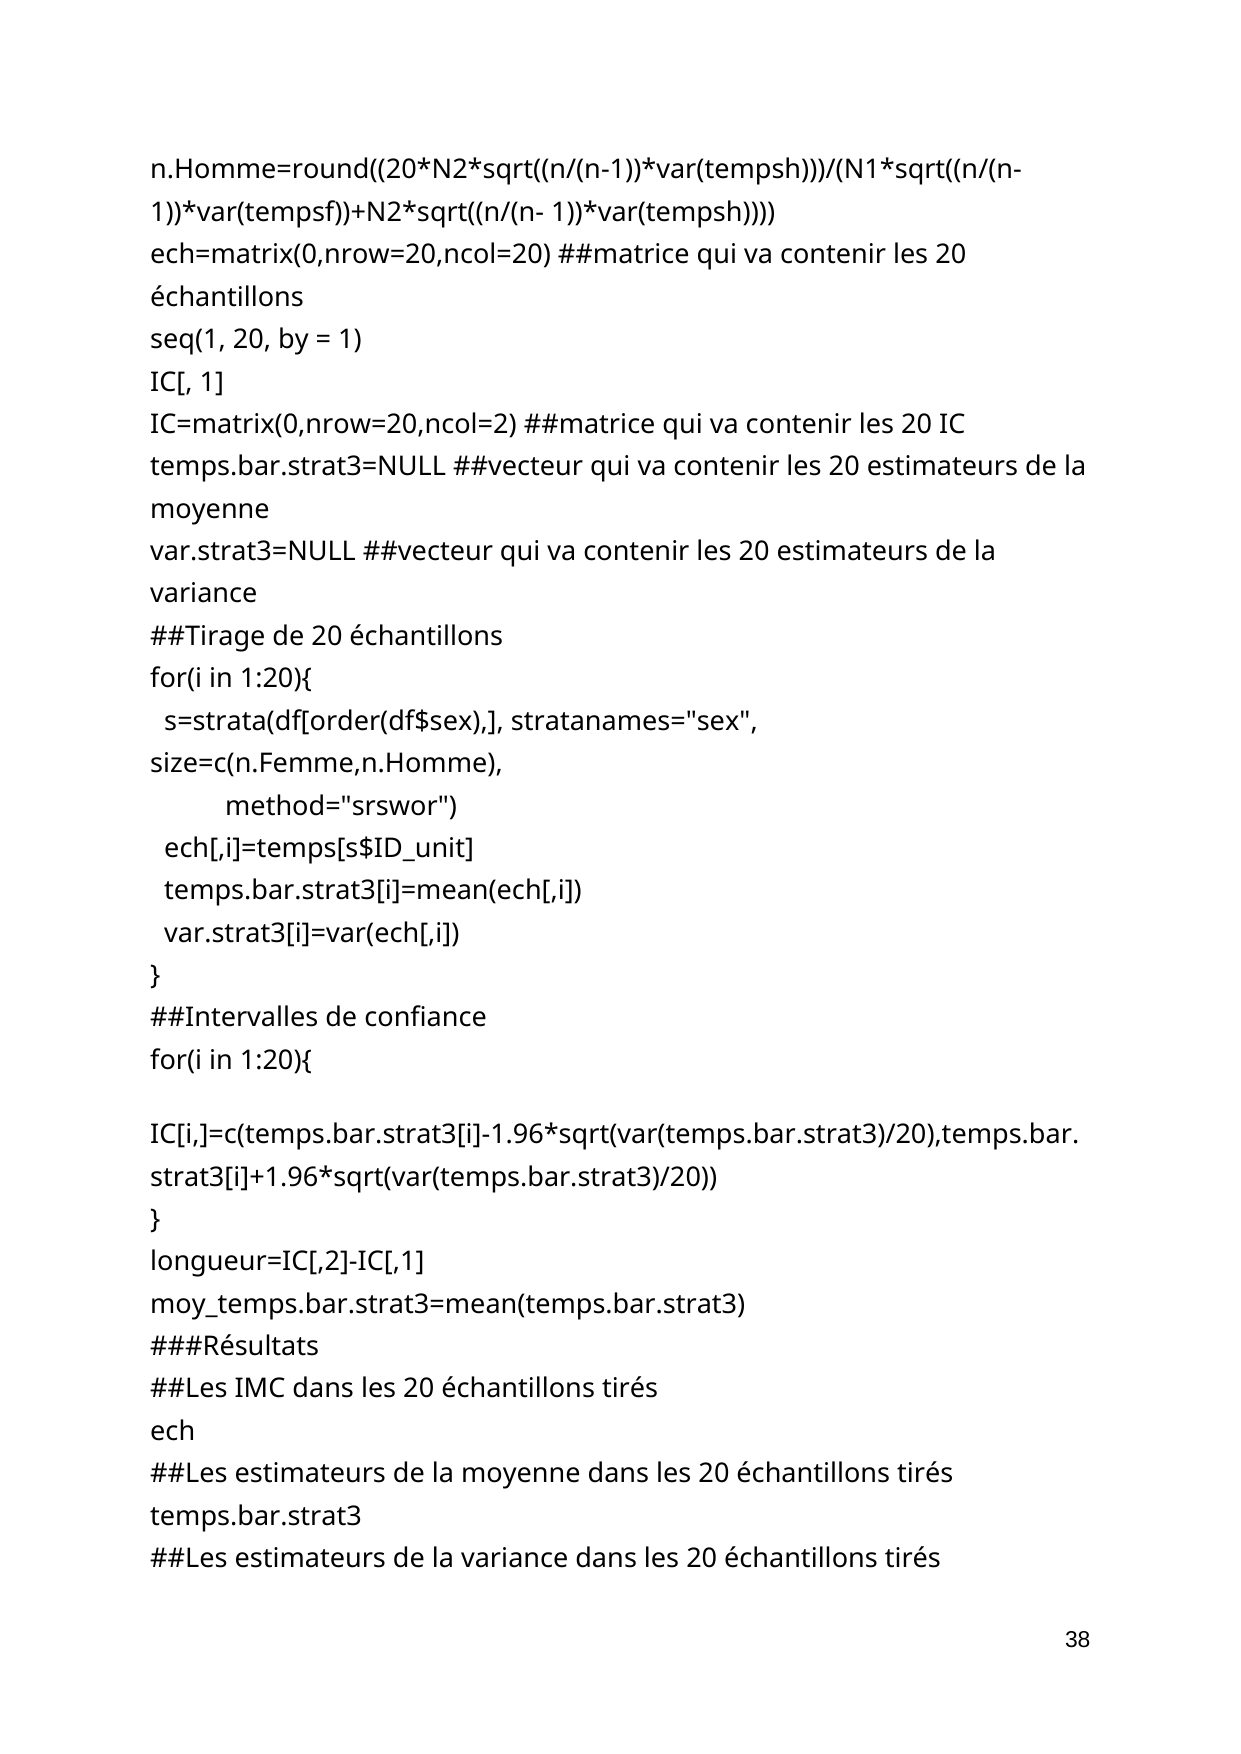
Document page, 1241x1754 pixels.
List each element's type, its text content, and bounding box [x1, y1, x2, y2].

text IC[i,]=c(temps.bar.strat3[i]-1.96*sqrt(var(temps.bar.strat3)/20),temps.bar.strat3[i]+1.96*sqrt(var(temps.bar.strat3)/20)) [150, 1083, 1090, 1194]
text } [150, 956, 1090, 992]
text ##Les IMC dans les 20 échantillons tirés [150, 1369, 1090, 1406]
text ech=matrix(0,nrow=20,ncol=20) ##matrice qui va contenir les 20 échantillons [150, 235, 1090, 314]
text IC[, 1] [150, 362, 1090, 399]
text } [150, 1199, 1090, 1236]
text IC=matrix(0,nrow=20,ncol=2) ##matrice qui va contenir les 20 IC [150, 404, 1090, 441]
text ##Intervalles de confiance [150, 998, 1090, 1035]
text var.strat3[i]=var(ech[,i]) [150, 913, 1090, 950]
text var.strat3=NULL ##vecteur qui va contenir les 20 estimateurs de la variance [150, 532, 1090, 611]
text moy_temps.bar.strat3=mean(temps.bar.strat3) [150, 1284, 1090, 1321]
text seq(1, 20, by = 1) [150, 319, 1090, 356]
text ##Les estimateurs de la moyenne dans les 20 échantillons tirés [150, 1454, 1090, 1491]
text temps.bar.strat3 [150, 1496, 1090, 1533]
text ech[,i]=temps[s$ID_unit] [150, 828, 1090, 865]
text ##Les estimateurs de la variance dans les 20 échantillons tirés [150, 1538, 1090, 1575]
text temps.bar.strat3[i]=mean(ech[,i]) [150, 871, 1090, 908]
text for(i in 1:20){ [150, 1040, 1090, 1077]
text s=strata(df[order(df$sex),], stratanames="sex", size=c(n.Femme,n.Homme), [150, 701, 1090, 780]
text longueur=IC[,2]-IC[,1] [150, 1242, 1090, 1279]
text ech [150, 1411, 1090, 1448]
text ###Résultats [150, 1327, 1090, 1363]
text for(i in 1:20){ [150, 659, 1090, 696]
text n.Homme=round((20*N2*sqrt((n/(n-1))*var(tempsh)))/(N1*sqrt((n/(n-1))*var(tempsf))+N2*sqrt((n/(n- 1))*var(tempsh)))) [150, 150, 1090, 229]
text ##Tirage de 20 échantillons [150, 616, 1090, 653]
text method="srswor") [150, 786, 1090, 823]
text temps.bar.strat3=NULL ##vecteur qui va contenir les 20 estimateurs de la moyenne [150, 447, 1090, 526]
